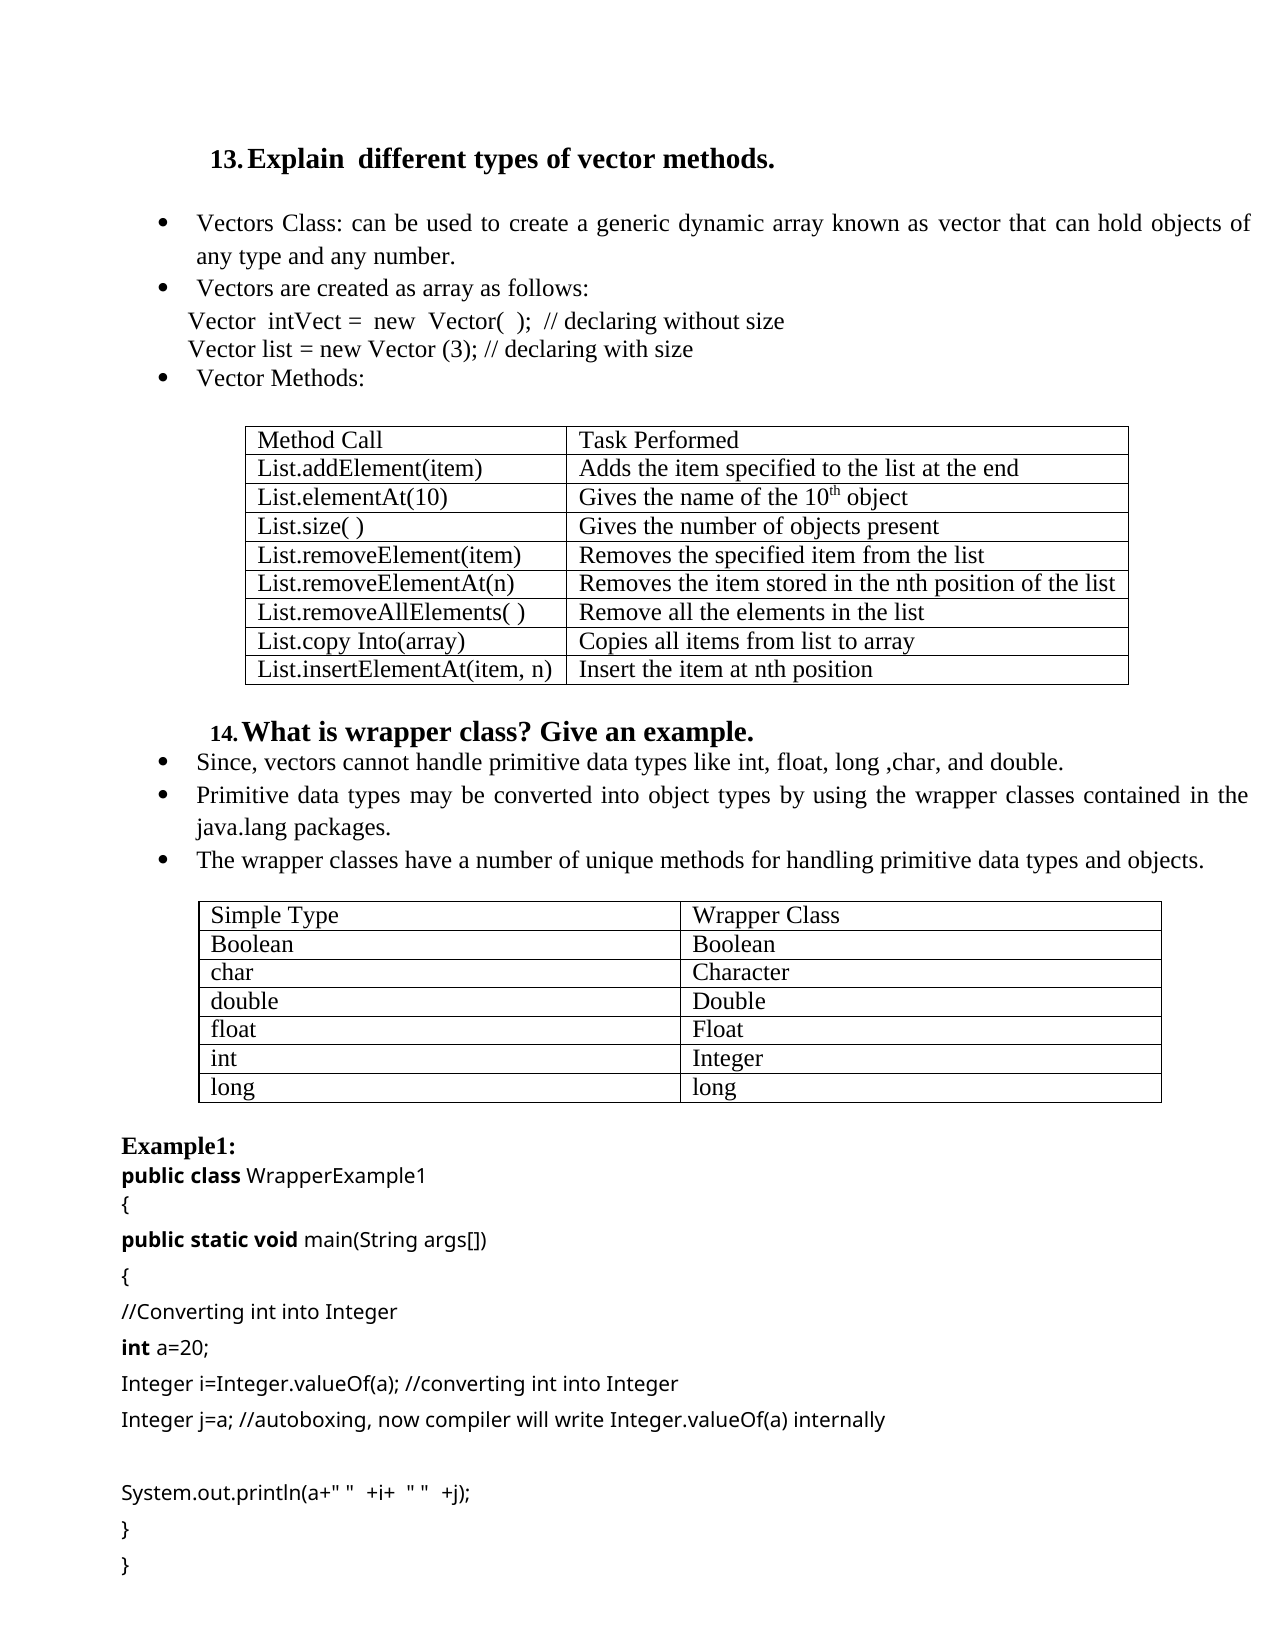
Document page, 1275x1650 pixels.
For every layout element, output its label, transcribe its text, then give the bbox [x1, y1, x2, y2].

text Integer j=a; //autoboxing, now compiler will write Integer.valueOf(a) internally [121, 1405, 1275, 1434]
subtitle Explain different types of vector methods. [209, 141, 1275, 175]
text int a=20; [121, 1333, 1275, 1361]
table_cell long [200, 1074, 680, 1102]
table_cell Integer [681, 1045, 1161, 1073]
table_cell Removes the item stored in the nth position of the list [567, 571, 1128, 598]
table_cell List.removeElementAt(n) [246, 571, 566, 598]
table_cell Insert the item at nth position [567, 656, 1128, 684]
list Vector Methods: [158, 363, 1275, 392]
text System.out.println(a+" " +i+ " " +j); [121, 1478, 1275, 1507]
text Integer i=Integer.valueOf(a); //converting int into Integer [121, 1369, 1275, 1397]
table_header Wrapper Class [681, 902, 1161, 930]
text public static void main(String args[]) [121, 1225, 1275, 1253]
table_cell List.size( ) [246, 513, 566, 541]
table_cell Boolean [681, 931, 1161, 958]
text } [121, 1550, 1275, 1579]
text public class WrapperExample1 [121, 1161, 1275, 1189]
table_cell List.copy Into(array) [246, 628, 566, 655]
list Primitive data types may be converted into object types by using the wrapper classes contained in the java.lang packages. [158, 780, 1251, 841]
table_header Method Call [246, 427, 566, 454]
list Vectors Class: can be used to create a generic dynamic array known as vector that can hold objects of any type and any number. [158, 208, 1253, 269]
table_cell Float [681, 1017, 1161, 1044]
table_cell int [200, 1045, 680, 1073]
table_cell Double [681, 988, 1161, 1016]
table_cell List.elementAt(10) [246, 484, 566, 512]
list The wrapper classes have a number of unique methods for handling primitive data types and objects. [158, 845, 1275, 875]
subtitle Example1: [121, 1131, 1275, 1160]
table_cell long [681, 1074, 1161, 1102]
text { [121, 1189, 1275, 1218]
table_cell Removes the specified item from the list [567, 542, 1128, 570]
text { [121, 1261, 1275, 1289]
table_header Simple Type [200, 902, 680, 930]
text Vector intVect = new Vector( ); // declaring without size Vector list = new Vector (3); // declaring with size [187, 307, 805, 363]
table_cell Copies all items from list to array [567, 628, 1128, 655]
table_cell float [200, 1017, 680, 1044]
table_cell Gives the number of objects present [567, 513, 1128, 541]
text //Converting int into Integer [121, 1297, 1275, 1326]
table_cell Gives the name of the 10th object [567, 484, 1128, 512]
table_cell Boolean [200, 931, 680, 958]
list Vectors are created as array as follows: [158, 273, 1275, 302]
table_cell List.removeAllElements( ) [246, 599, 566, 627]
table_cell double [200, 988, 680, 1016]
subtitle What is wrapper class? Give an example. [209, 714, 1275, 747]
table_cell List.insertElementAt(item, n) [246, 656, 566, 684]
list Since, vectors cannot handle primitive data types like int, float, long ,char, and double. [158, 747, 1275, 776]
table_cell Character [681, 960, 1161, 987]
table_header Task Performed [567, 427, 1128, 454]
text } [121, 1514, 1275, 1543]
table_cell char [200, 960, 680, 987]
table_cell Remove all the elements in the list [567, 599, 1128, 627]
table_cell List.addElement(item) [246, 455, 566, 483]
table_cell List.removeElement(item) [246, 542, 566, 570]
table_cell Adds the item specified to the list at the end [567, 455, 1128, 483]
